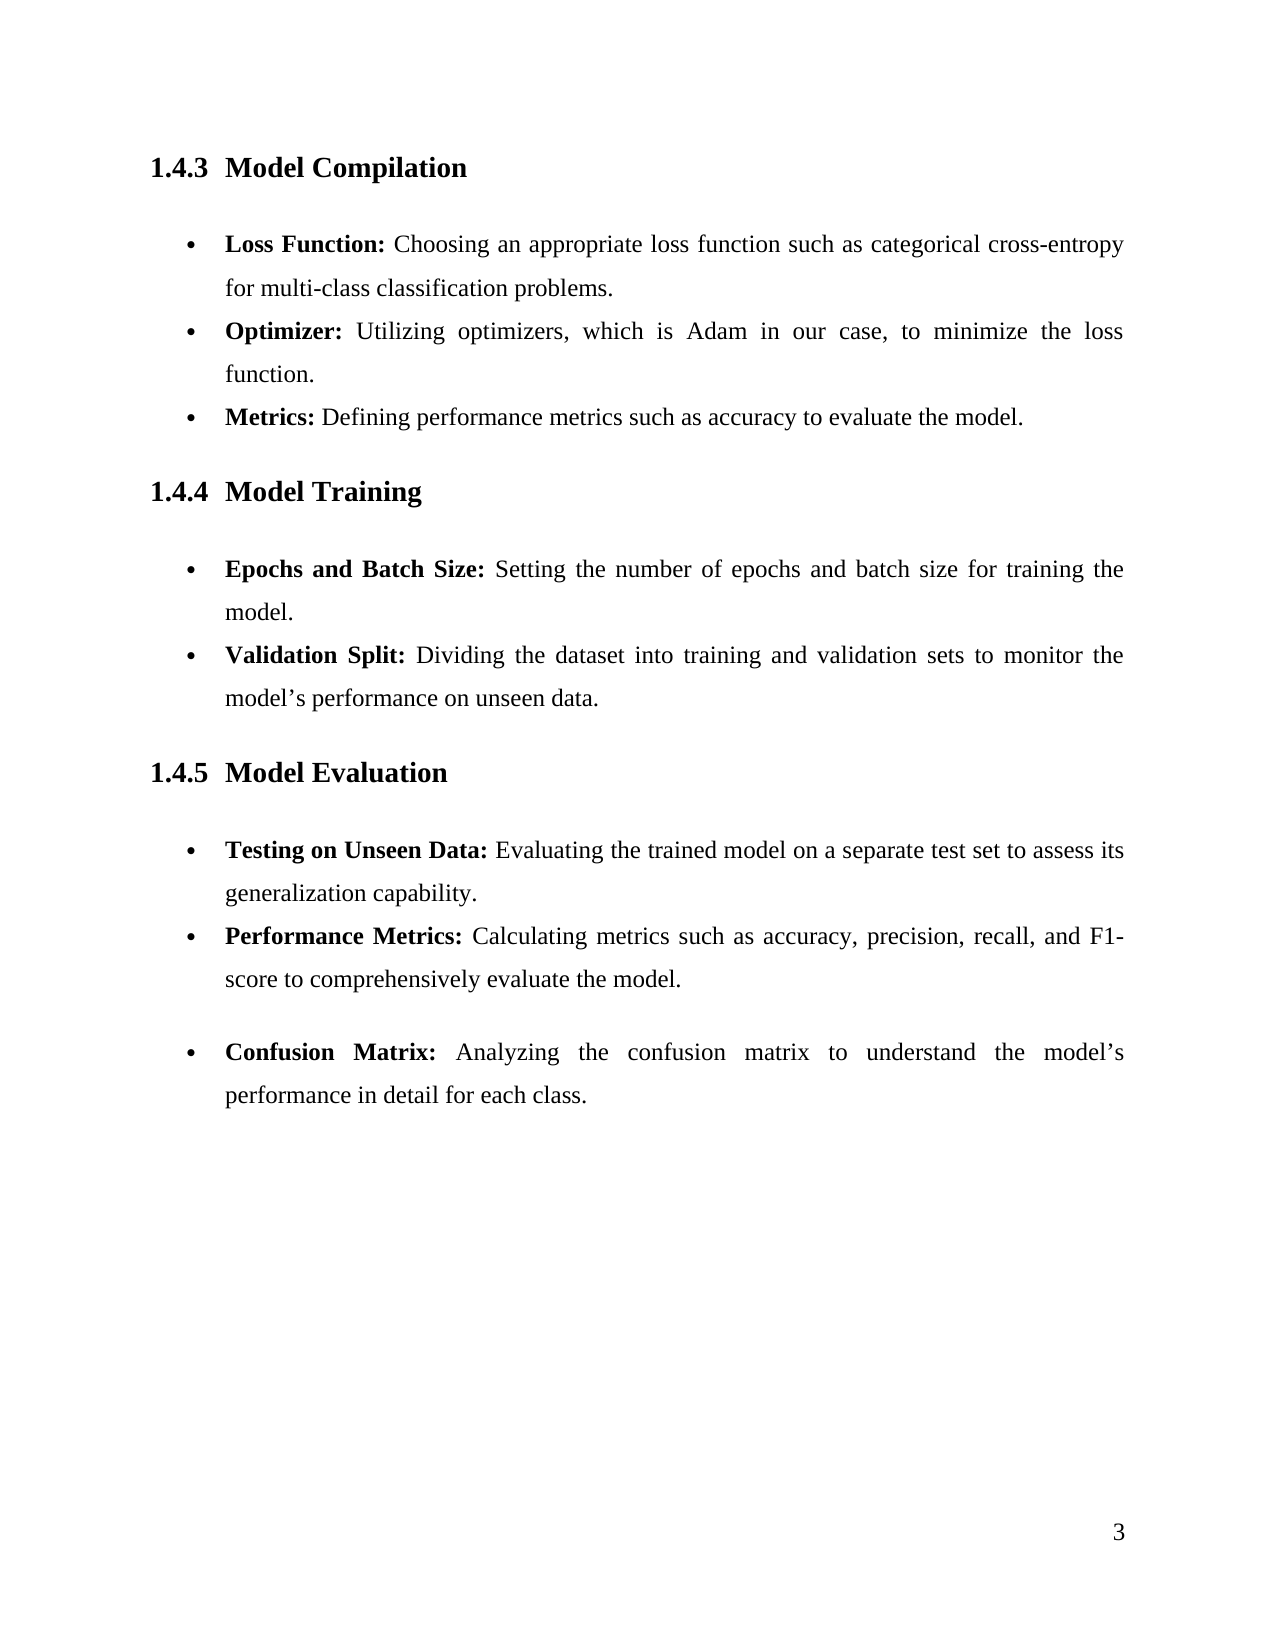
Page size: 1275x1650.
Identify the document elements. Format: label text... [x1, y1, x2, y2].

list Validation Split: Dividing the dataset into training and validation sets to monitor the model’s performance on unseen data. [187, 640, 1125, 712]
subtitle Model Evaluation [150, 755, 1125, 789]
list Metrics: Defining performance metrics such as accuracy to evaluate the model. [187, 402, 1125, 431]
list Optimizer: Utilizing optimizers, which is Adam in our case, to minimize the loss function. [187, 316, 1125, 388]
list Testing on Unseen Data: Evaluating the trained model on a separate test set to assess its generalization capability. [187, 835, 1125, 907]
list Epochs and Batch Size: Setting the number of epochs and batch size for training the model. [187, 554, 1125, 626]
list Performance Metrics: Calculating metrics such as accuracy, precision, recall, and F1-score to comprehensively evaluate the model. [187, 921, 1125, 993]
subtitle Model Compilation [150, 150, 1125, 183]
list Confusion Matrix: Analyzing the confusion matrix to understand the model’s performance in detail for each class. [187, 1037, 1125, 1108]
subtitle Model Training [150, 474, 1125, 508]
list Loss Function: Choosing an appropriate loss function such as categorical cross-entropy for multi-class classification problems. [187, 229, 1125, 301]
